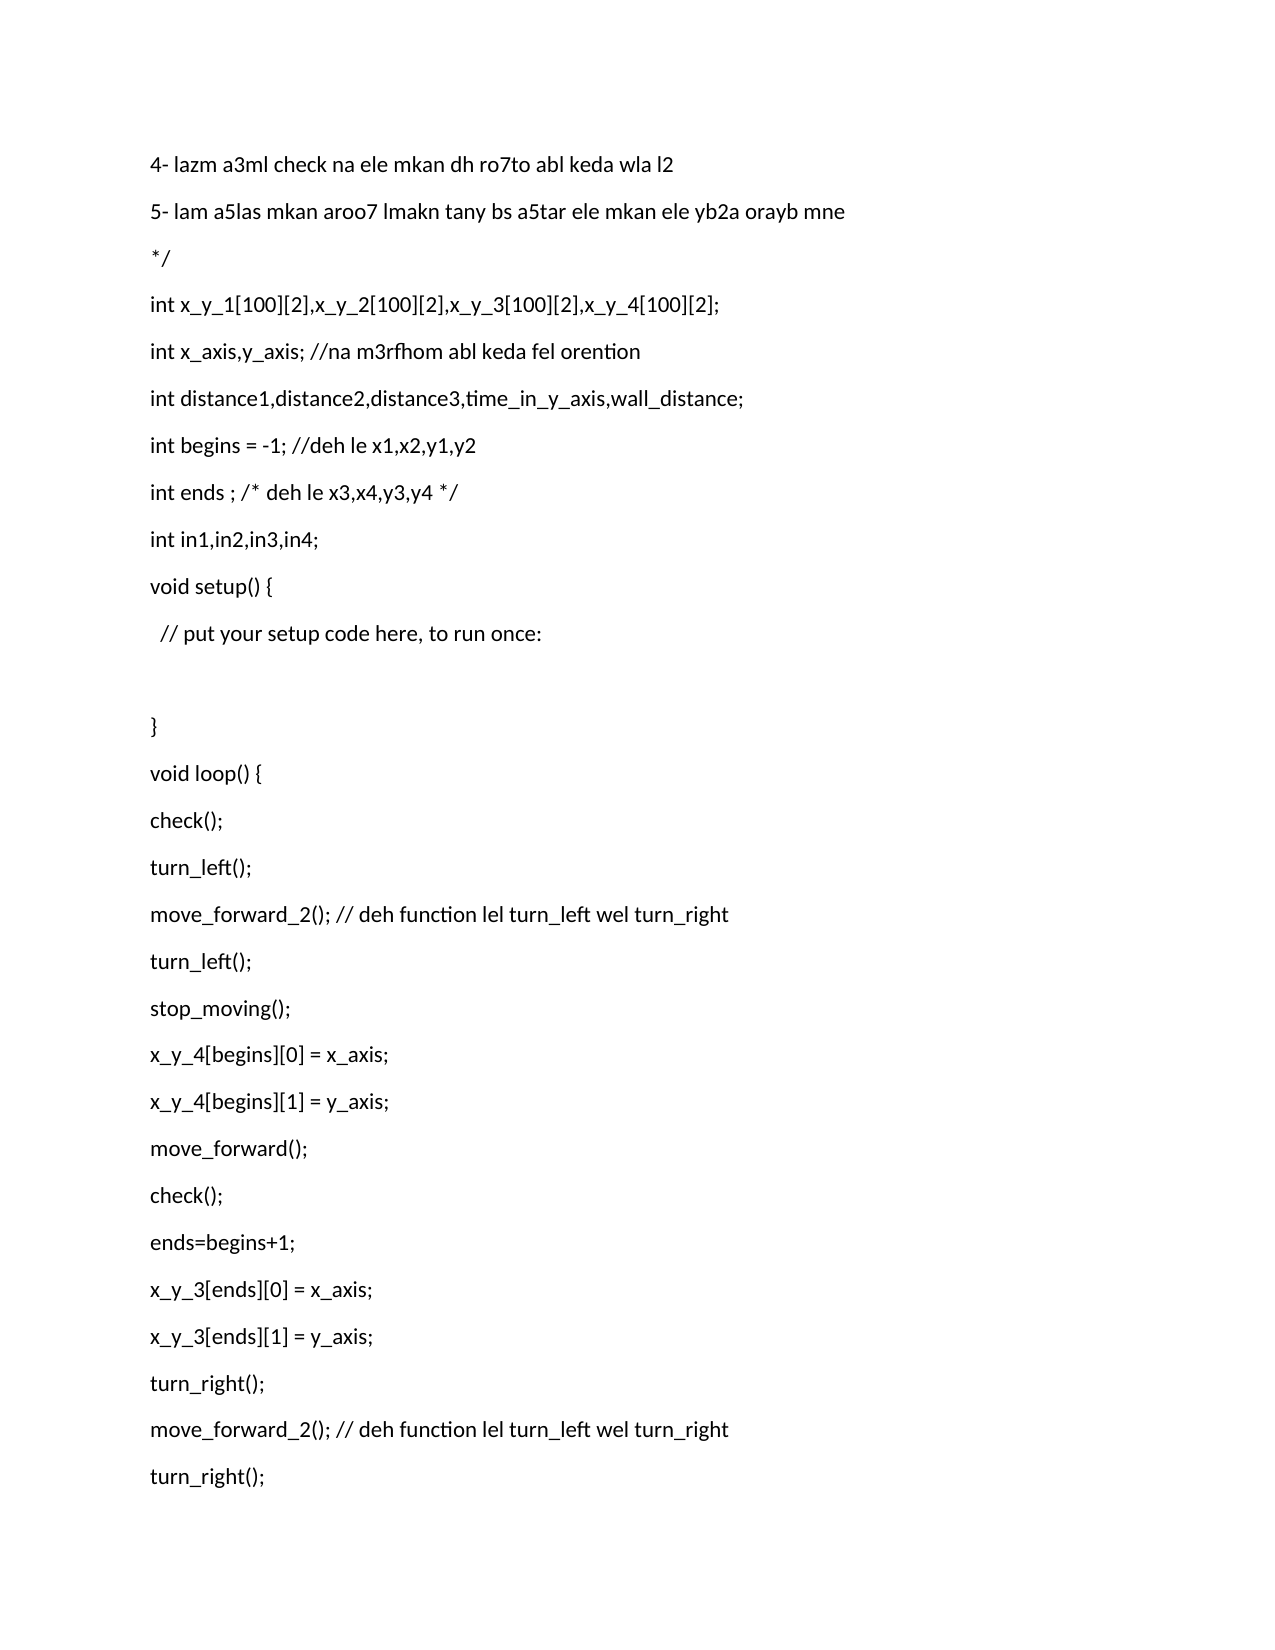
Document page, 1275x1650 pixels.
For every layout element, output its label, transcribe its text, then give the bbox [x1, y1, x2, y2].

text int x_y_1[100][2],x_y_2[100][2],x_y_3[100][2],x_y_4[100][2]; [150, 291, 1125, 319]
text int in1,in2,in3,in4; [150, 525, 1125, 553]
text int ends ; /* deh le x3,x4,y3,y4 */ [150, 478, 1125, 506]
text check(); [150, 806, 1125, 834]
text x_y_4[begins][1] = y_axis; [150, 1087, 1125, 1116]
text ends=begins+1; [150, 1228, 1125, 1256]
text void loop() { [150, 759, 1125, 787]
text x_y_3[ends][0] = x_axis; [150, 1275, 1125, 1303]
text check(); [150, 1181, 1125, 1209]
text move_forward_2(); // deh function lel turn_left wel turn_right [150, 1416, 1125, 1444]
text // put your setup code here, to run once: [150, 619, 1125, 647]
text int begins = -1; //deh le x1,x2,y1,y2 [150, 431, 1125, 459]
text turn_left(); [150, 947, 1125, 975]
text int distance1,distance2,distance3,time_in_y_axis,wall_distance; [150, 384, 1125, 412]
text turn_left(); [150, 853, 1125, 881]
text x_y_4[begins][0] = x_axis; [150, 1041, 1125, 1069]
text } [150, 712, 1125, 741]
text x_y_3[ends][1] = y_axis; [150, 1322, 1125, 1350]
text void setup() { [150, 572, 1125, 600]
text 4- lazm a3ml check na ele mkan dh ro7to abl keda wla l2 [150, 150, 1125, 178]
text */ [150, 244, 1125, 272]
text turn_right(); [150, 1369, 1125, 1397]
text int x_axis,y_axis; //na m3rfhom abl keda fel orention [150, 337, 1125, 366]
text move_forward(); [150, 1134, 1125, 1162]
text turn_right(); [150, 1462, 1125, 1491]
text move_forward_2(); // deh function lel turn_left wel turn_right [150, 900, 1125, 928]
text 5- lam a5las mkan aroo7 lmakn tany bs a5tar ele mkan ele yb2a orayb mne [150, 197, 1125, 225]
text stop_moving(); [150, 994, 1125, 1022]
